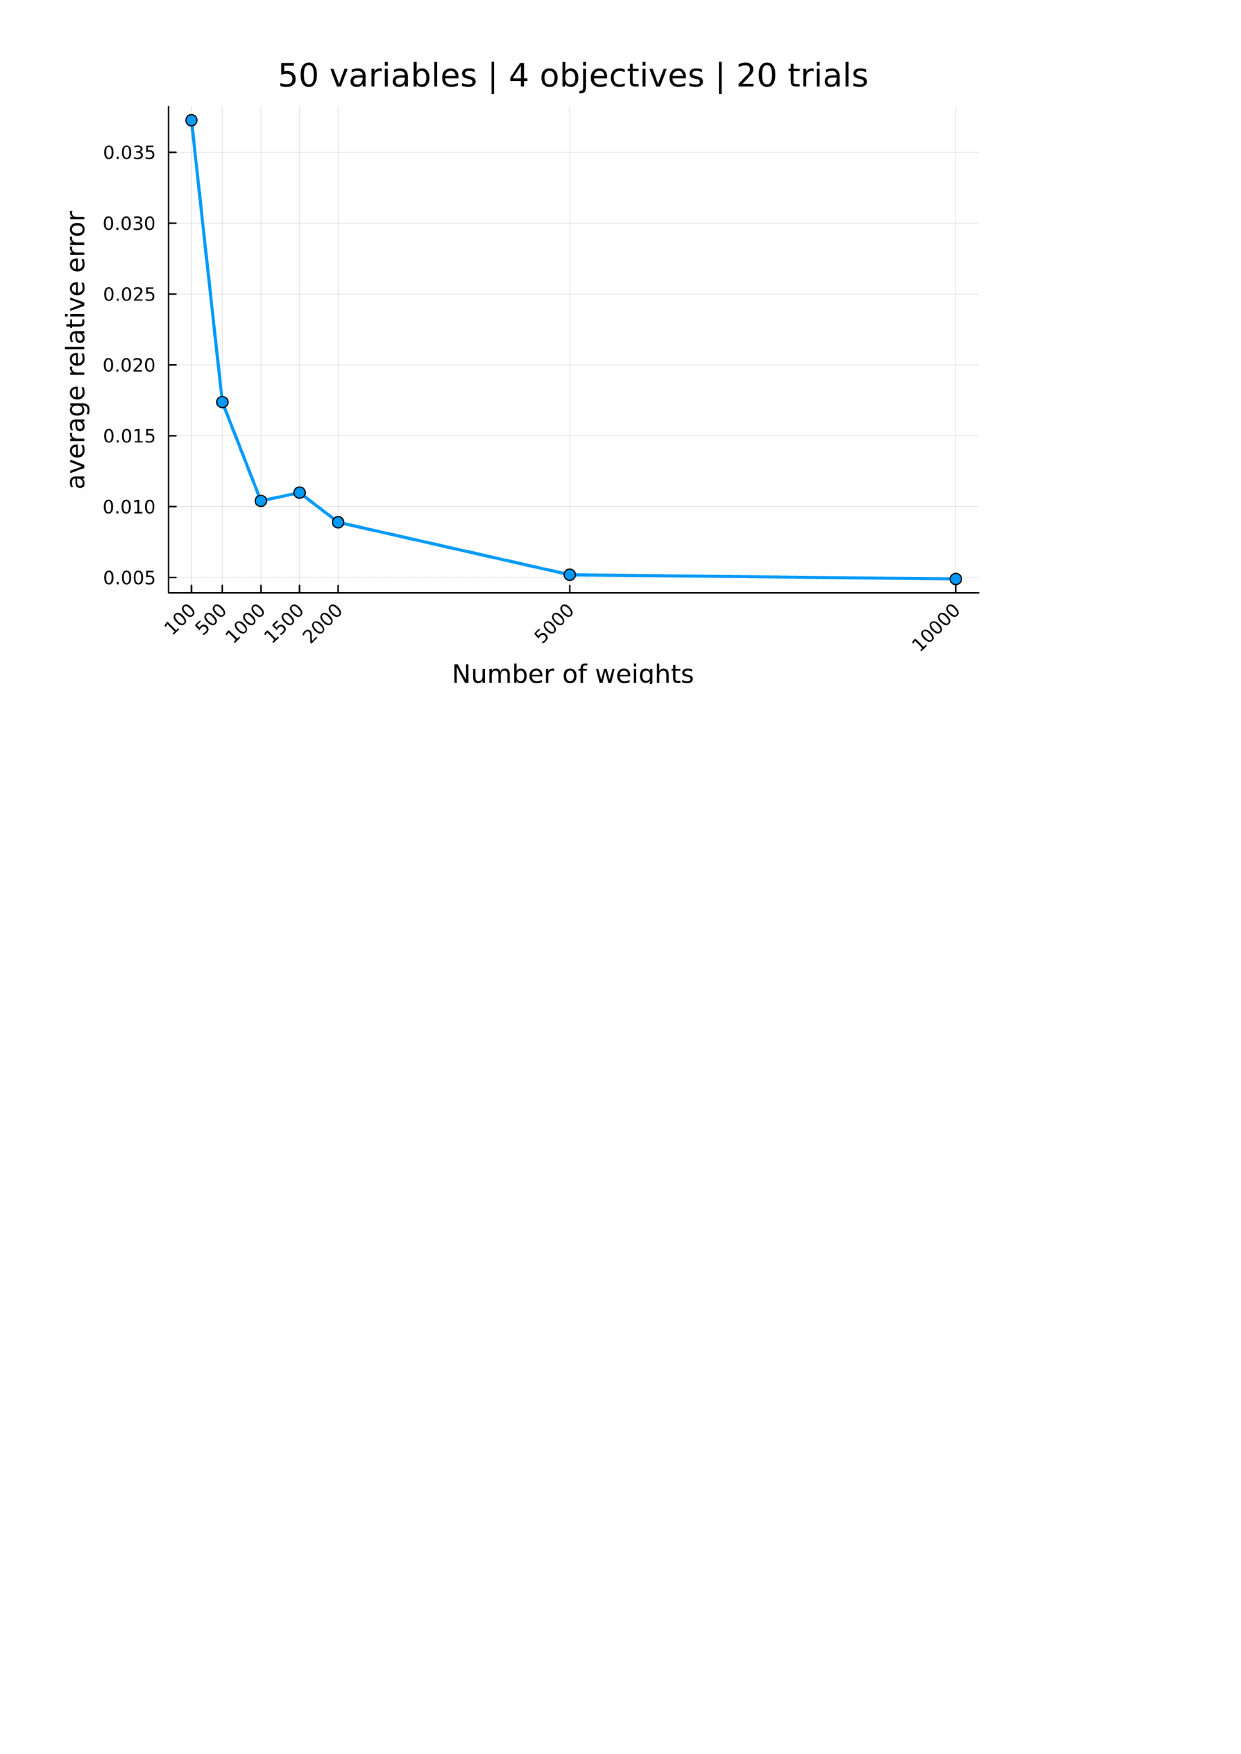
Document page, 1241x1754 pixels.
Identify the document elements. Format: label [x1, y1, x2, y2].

picture [59, 59, 997, 684]
